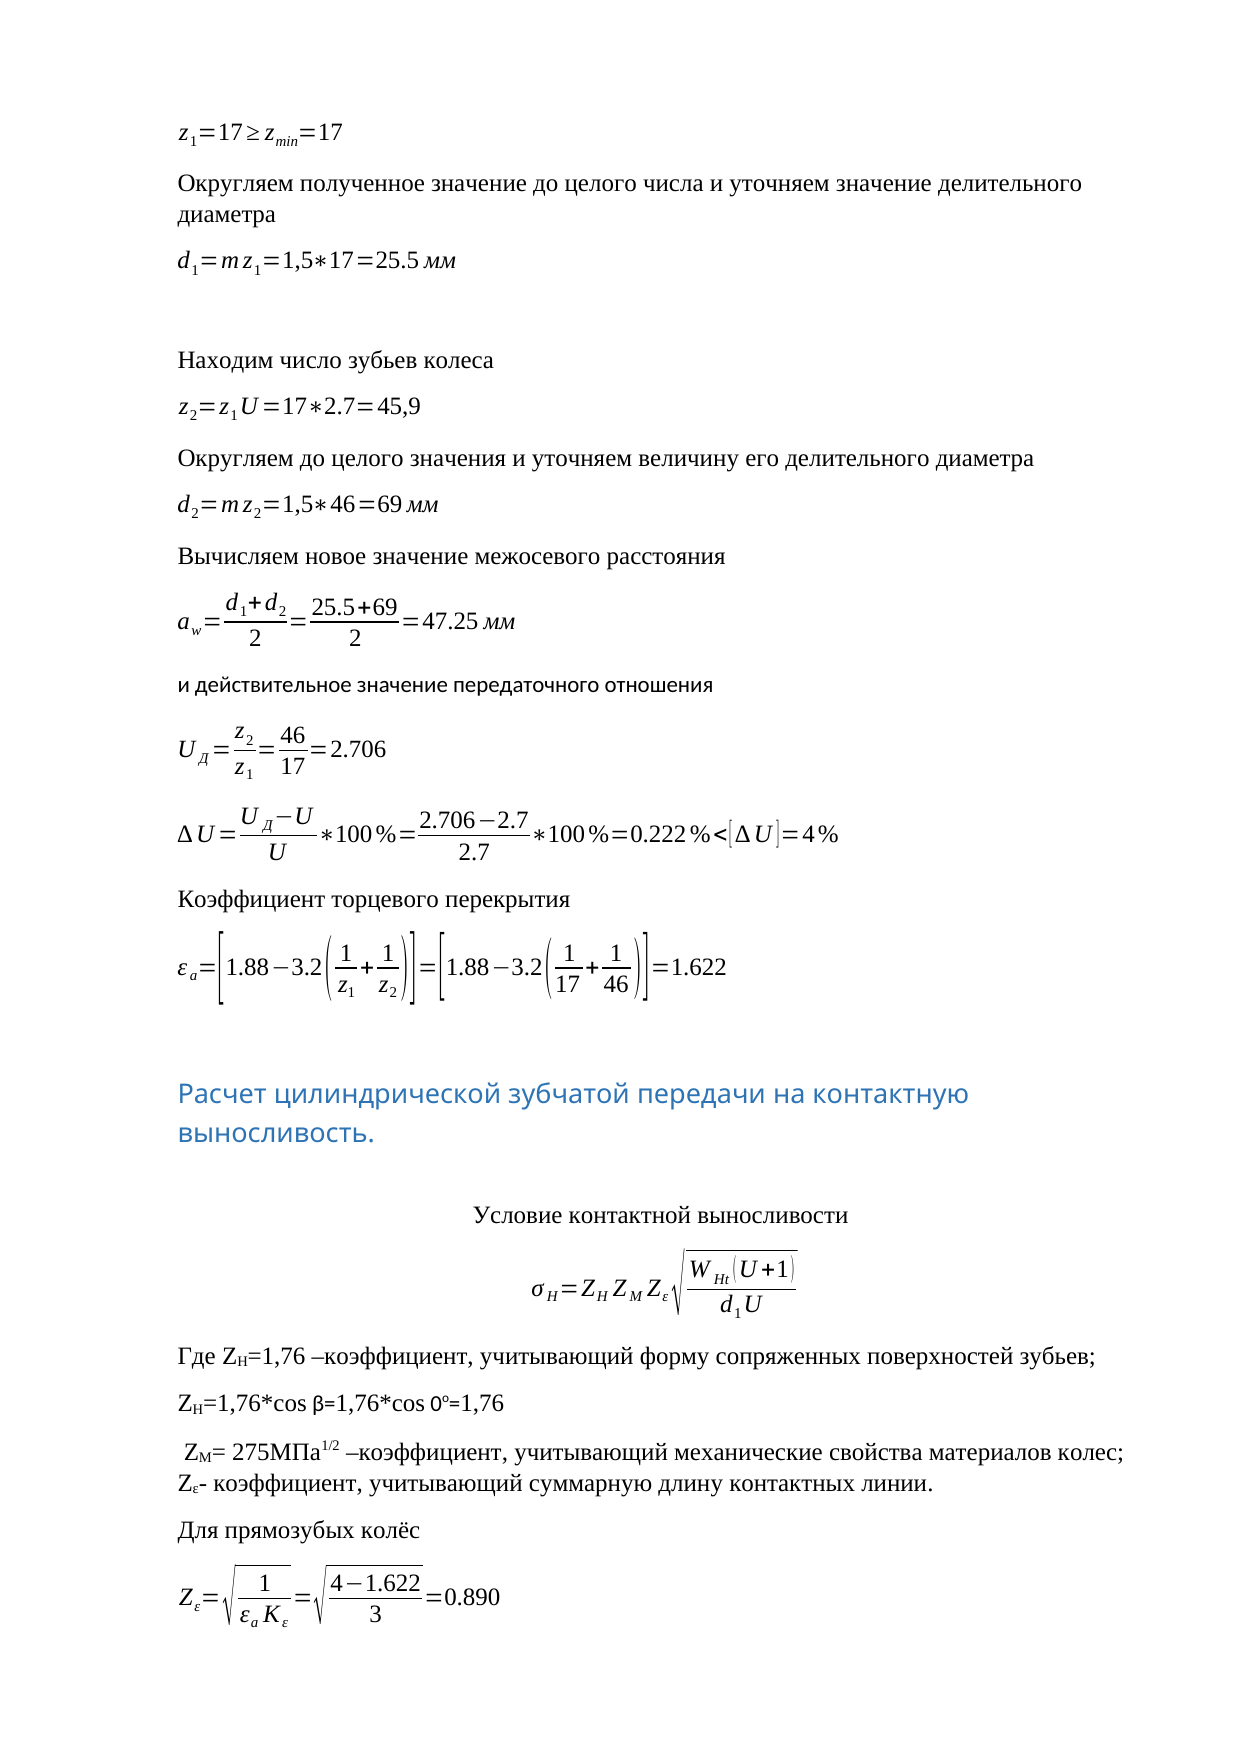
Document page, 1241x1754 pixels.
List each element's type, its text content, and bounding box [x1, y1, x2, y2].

text Где ZH=1,76 –коэффициент, учитывающий форму сопряженных поверхностей зубьев; [177, 1341, 1152, 1369]
text ZM= 275МПа1/2 –коэффициент, учитывающий механические свойства материалов колес; Zε- коэффициент, учитывающий суммарную длину контактных линии. [177, 1437, 1152, 1496]
text Округляем до целого значения и уточняем величину его делительного диаметра [177, 443, 1152, 472]
text ZH=1,76*cos β=1,76*cos 0o=1,76 [177, 1388, 1152, 1418]
text Коэффициент торцевого перекрытия [177, 884, 1152, 912]
subtitle Расчет цилиндрической зубчатой передачи на контактную выносливость. [177, 1074, 1152, 1151]
text Находим число зубьев колеса [177, 345, 1152, 374]
text Округляем полученное значение до целого числа и уточняем значение делительного диаметра [177, 168, 1152, 228]
text Для прямозубых колёс [177, 1515, 1152, 1544]
text Вычисляем новое значение межосевого расстояния [177, 541, 1152, 569]
text и действительное значение передаточного отношения [177, 670, 1152, 698]
text Условие контактной выносливости [398, 1201, 1152, 1229]
